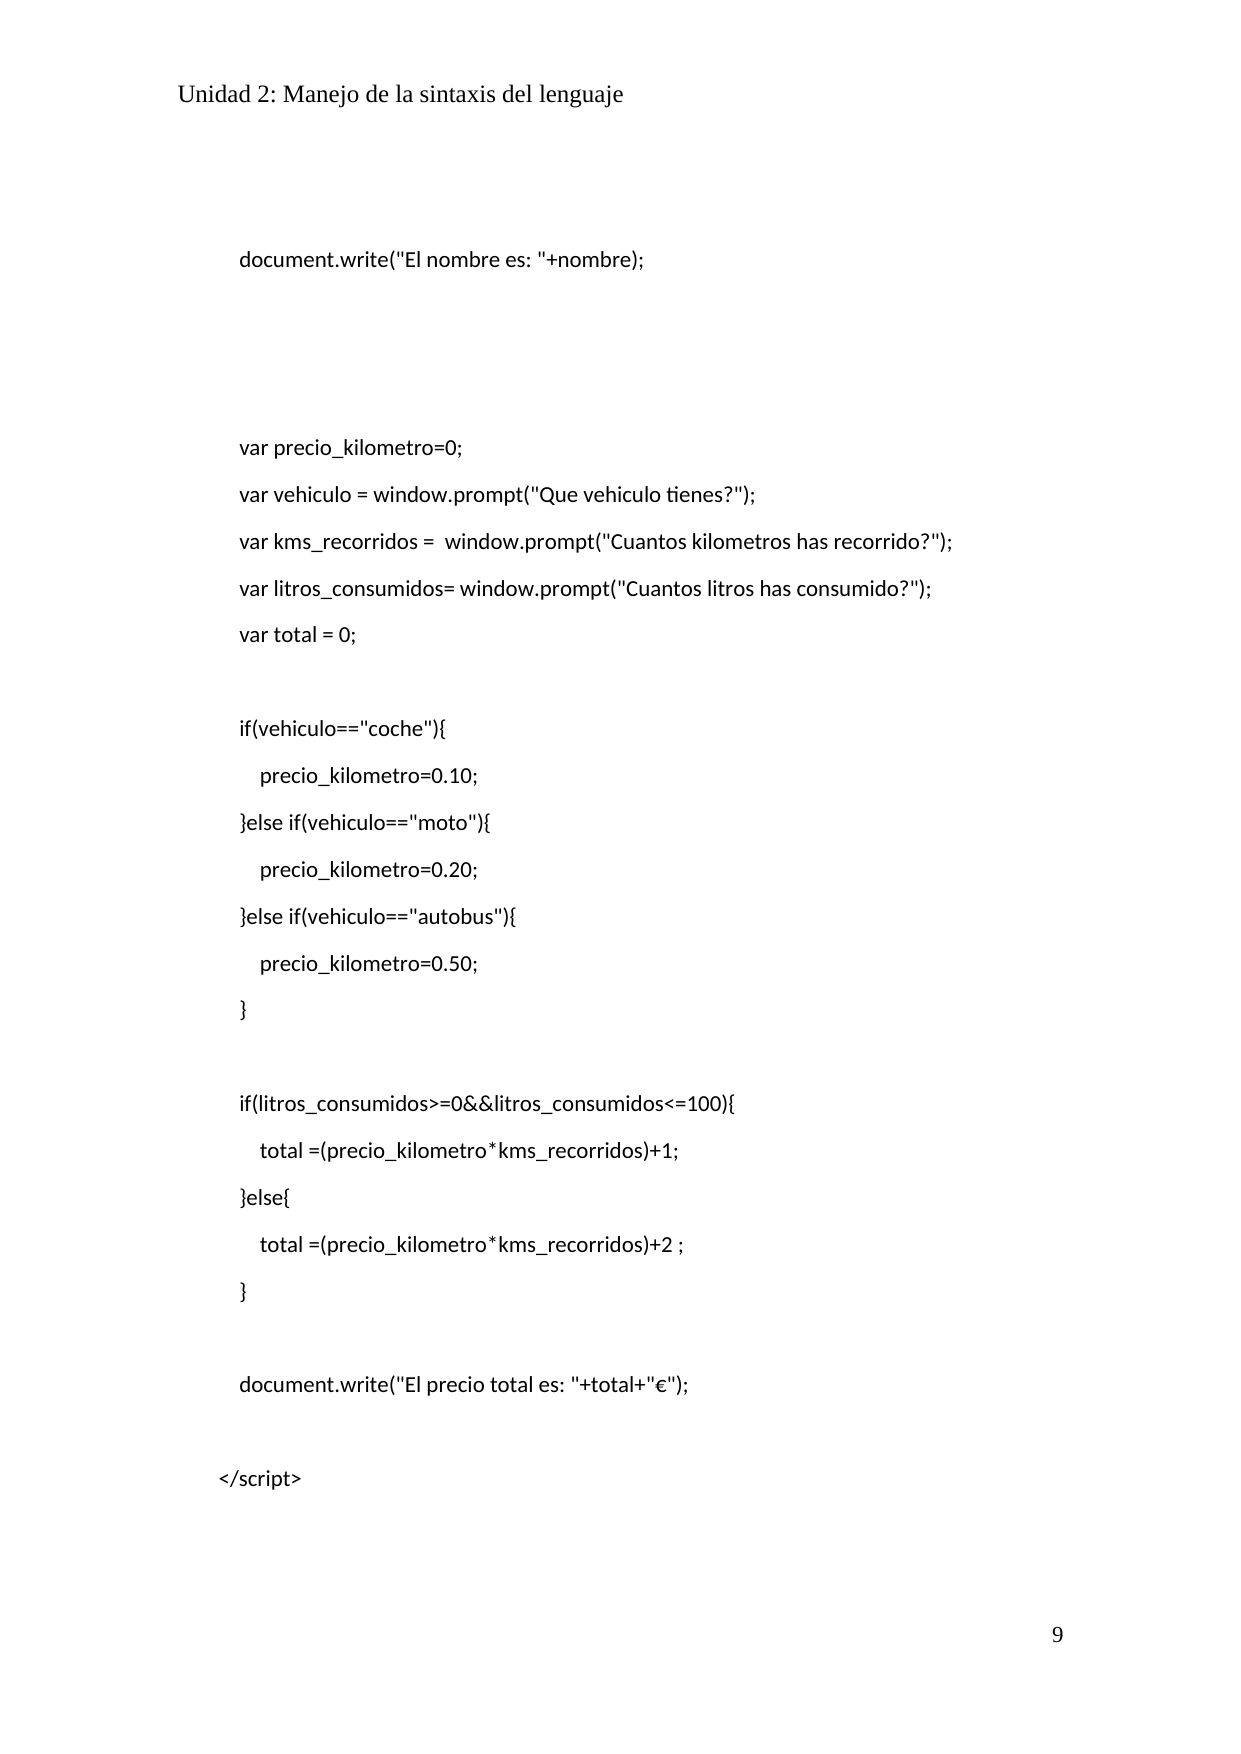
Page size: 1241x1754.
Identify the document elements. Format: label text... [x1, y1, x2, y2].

text var vehiculo = window.prompt("Que vehiculo tienes?"); [177, 480, 1061, 508]
text if(vehiculo=="coche"){ [177, 714, 1061, 742]
text precio_kilometro=0.10; [177, 761, 1061, 789]
text var precio_kilometro=0; [177, 433, 1061, 461]
text }else{ [177, 1183, 1061, 1211]
text var litros_consumidos= window.prompt("Cuantos litros has consumido?"); [177, 574, 1061, 602]
text precio_kilometro=0.20; [177, 855, 1061, 883]
text precio_kilometro=0.50; [177, 949, 1061, 977]
text total =(precio_kilometro*kms_recorridos)+1; [177, 1136, 1061, 1164]
text </script> [177, 1464, 1061, 1492]
text } [177, 996, 1061, 1023]
text var kms_recorridos = window.prompt("Cuantos kilometros has recorrido?"); [177, 527, 1061, 555]
text if(litros_consumidos>=0&&litros_consumidos<=100){ [177, 1089, 1061, 1117]
text }else if(vehiculo=="autobus"){ [177, 902, 1061, 930]
text } [177, 1277, 1061, 1305]
text document.write("El precio total es: "+total+"€"); [177, 1371, 1061, 1398]
text }else if(vehiculo=="moto"){ [177, 808, 1061, 836]
text document.write("El nombre es: "+nombre); [177, 246, 1061, 273]
text var total = 0; [177, 621, 1061, 648]
text total =(precio_kilometro*kms_recorridos)+2 ; [177, 1230, 1061, 1258]
